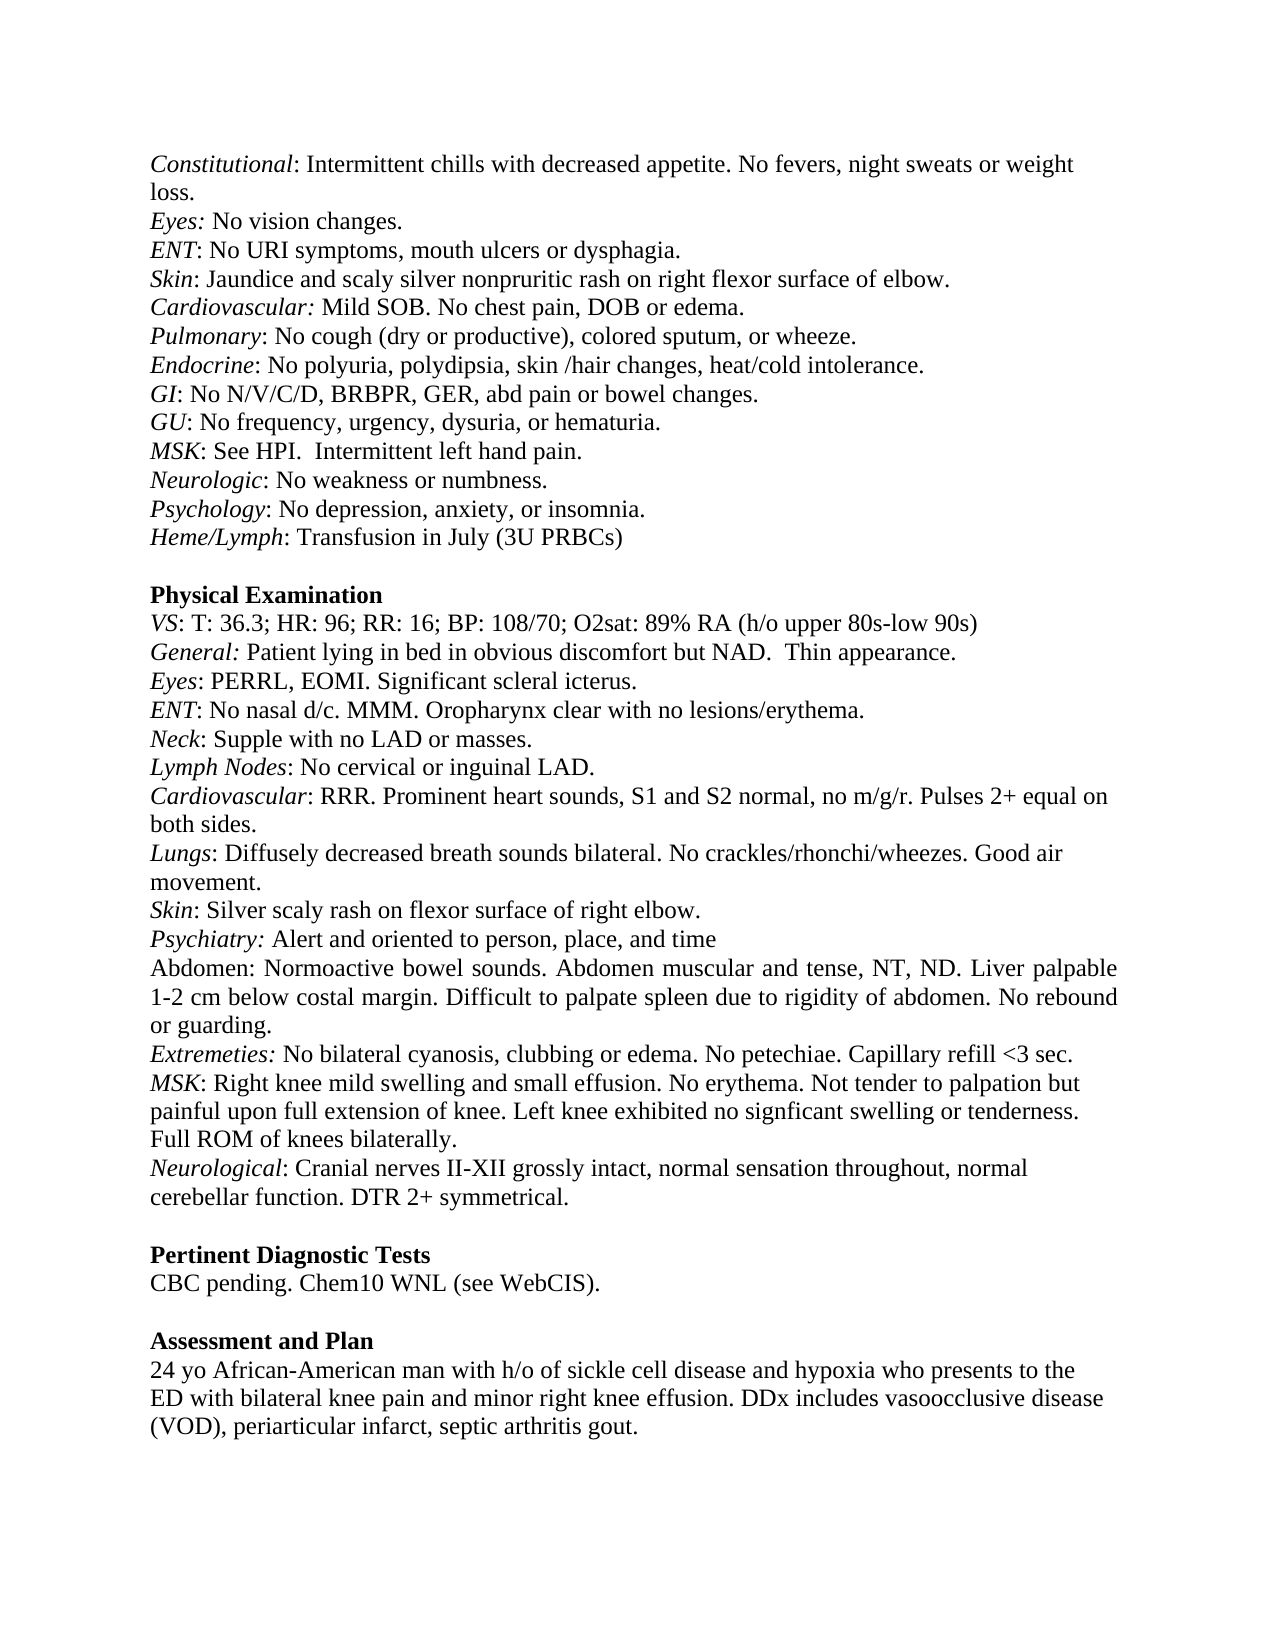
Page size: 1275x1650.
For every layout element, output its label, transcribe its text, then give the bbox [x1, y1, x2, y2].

text CBC pending. Chem10 WNL (see WebCIS). [150, 1269, 1125, 1297]
text Psychology: No depression, anxiety, or insomnia. [150, 494, 1125, 522]
text Lymph Nodes: No cervical or inguinal LAD. [150, 752, 1125, 781]
text ENT: No URI symptoms, mouth ulcers or dysphagia. [150, 235, 1125, 264]
text GI: No N/V/C/D, BRBPR, GER, abd pain or bowel changes. [150, 379, 1125, 407]
text Psychiatry: Alert and oriented to person, place, and time [150, 924, 1125, 953]
text General: Patient lying in bed in obvious discomfort but NAD. Thin appearance. [150, 637, 1125, 666]
text Cardiovascular: Mild SOB. No chest pain, DOB or edema. [150, 292, 1125, 321]
text Skin: Jaundice and scaly silver nonpruritic rash on right flexor surface of elbow. [150, 264, 1125, 292]
text GU: No frequency, urgency, dysuria, or hematuria. [150, 407, 1125, 436]
text Skin: Silver scaly rash on flexor surface of right elbow. [150, 896, 1125, 924]
text 24 yo African-American man with h/o of sickle cell disease and hypoxia who presents to the ED with bilateral knee pain and minor right knee effusion. DDx includes vasoocclusive disease (VOD), periarticular infarct, septic arthritis gout. [150, 1356, 1114, 1440]
text ENT: No nasal d/c. MMM. Oropharynx clear with no lesions/erythema. [150, 695, 1125, 724]
text Neurological: Cranial nerves II-XII grossly intact, normal sensation throughout, normal cerebellar function. DTR 2+ symmetrical. [150, 1155, 1035, 1210]
text Heme/Lymph: Transfusion in July (3U PRBCs) [150, 522, 1125, 551]
text Neurologic: No weakness or numbness. [150, 465, 1125, 494]
text Extremeties: No bilateral cyanosis, clubbing or edema. No petechiae. Capillary refill <3 sec. MSK: Right knee mild swelling and small effusion. No erythema. Not tender to palpation but painful upon full extension of knee. Left knee exhibited no signficant swelling or tenderness. Full ROM of knees bilaterally. [150, 1040, 1094, 1153]
text Abdomen: Normoactive bowel sounds. Abdomen muscular and tense, NT, ND. Liver palpable 1-2 cm below costal margin. Difficult to palpate spleen due to rigidity of abdomen. No rebound or guarding. [150, 954, 1119, 1039]
text Neck: Supple with no LAD or masses. [150, 724, 1125, 752]
text Pulmonary: No cough (dry or productive), colored sputum, or wheeze. [150, 321, 1125, 350]
text Physical Examination [150, 581, 1125, 609]
text Cardiovascular: RRR. Prominent heart sounds, S1 and S2 normal, no m/g/r. Pulses 2+ equal on both sides. [150, 782, 1114, 838]
text Lungs: Diffusely decreased breath sounds bilateral. No crackles/rhonchi/wheezes. Good air movement. [150, 840, 1069, 895]
text MSK: See HPI. Intermittent left hand pain. [150, 436, 1125, 465]
text Endocrine: No polyuria, polydipsia, skin /hair changes, heat/cold intolerance. [150, 350, 1125, 379]
text Constitutional: Intermittent chills with decreased appetite. No fevers, night sweats or weight loss. [150, 150, 1079, 206]
text VS: T: 36.3; HR: 96; RR: 16; BP: 108/70; O2sat: 89% RA (h/o upper 80s-low 90s) [150, 609, 1125, 637]
text Eyes: No vision changes. [150, 206, 1125, 235]
text Assessment and Plan [150, 1326, 1125, 1355]
text Pertinent Diagnostic Tests [150, 1240, 1125, 1269]
text Eyes: PERRL, EOMI. Significant scleral icterus. [150, 666, 1125, 695]
